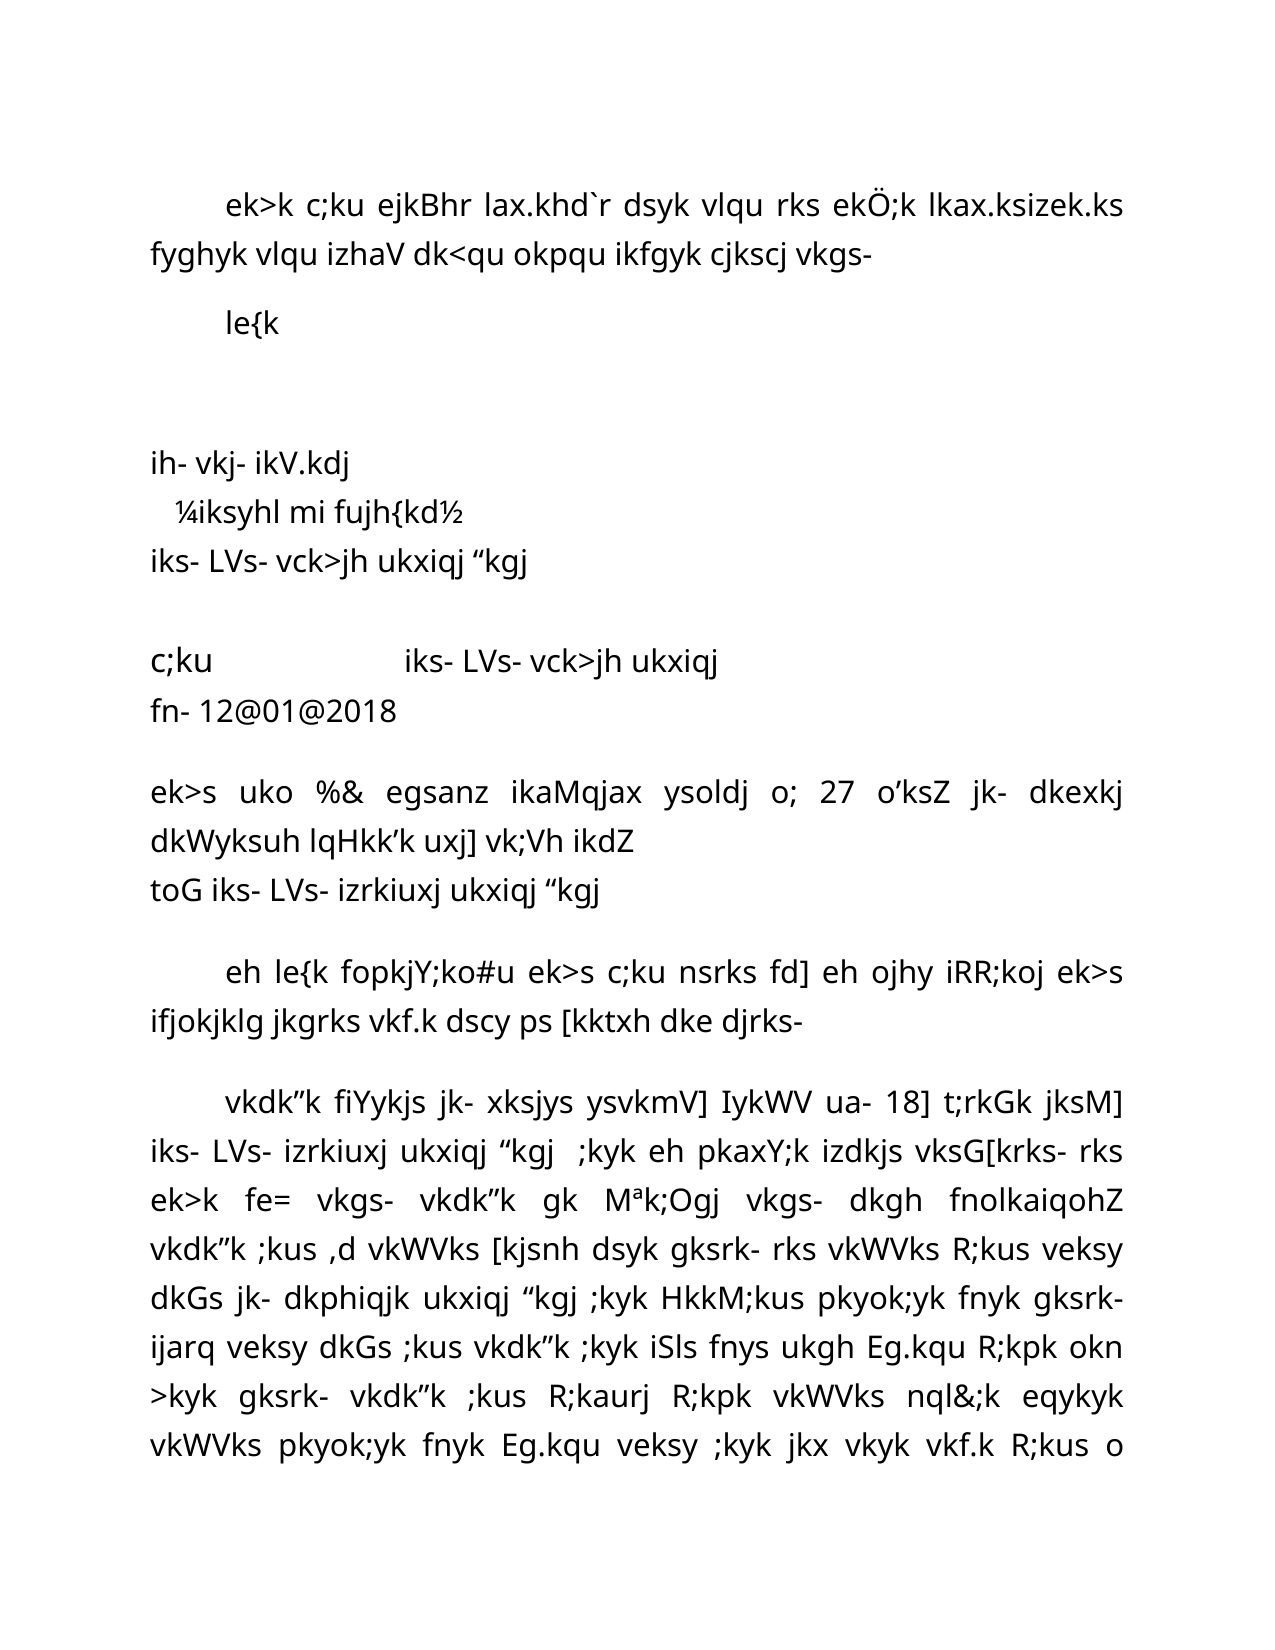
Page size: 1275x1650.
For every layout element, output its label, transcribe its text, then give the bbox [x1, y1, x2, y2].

text le{k [150, 301, 1125, 344]
text eh le{k fopkjY;ko#u ek>s c;ku nsrks fd] eh ojhy iRR;koj ek>s ifjokjklg jkgrks vkf.k dscy ps [kktxh dke djrks- [150, 950, 1125, 1042]
text ih- vkj- ikV.kdj [150, 441, 1125, 483]
text fn- 12@01@2018 [150, 689, 1125, 732]
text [150, 1081, 1125, 1466]
text ek>k c;ku ejkBhr lax.khd`r dsyk vlqu rks ekÖ;k lkax.ksizek.ks fyghyk vlqu izhaV dk<qu okpqu ikfgyk cjkscj vkgs- [150, 183, 1125, 274]
text c;ku iks- LVs- vck>jh ukxiqj [150, 637, 1125, 682]
text ¼iksyhl mi fujh{kd½ [150, 490, 1125, 532]
text toG iks- LVs- izrkiuxj ukxiqj “kgj [150, 868, 1125, 911]
text ek>s uko %& egsanz ikaMqjax ysoldj o; 27 o’ksZ jk- dkexkj dkWyksuh lqHkk’k uxj] vk;Vh ikdZ [150, 771, 1125, 862]
text iks- LVs- vck>jh ukxiqj “kgj [150, 539, 1125, 581]
